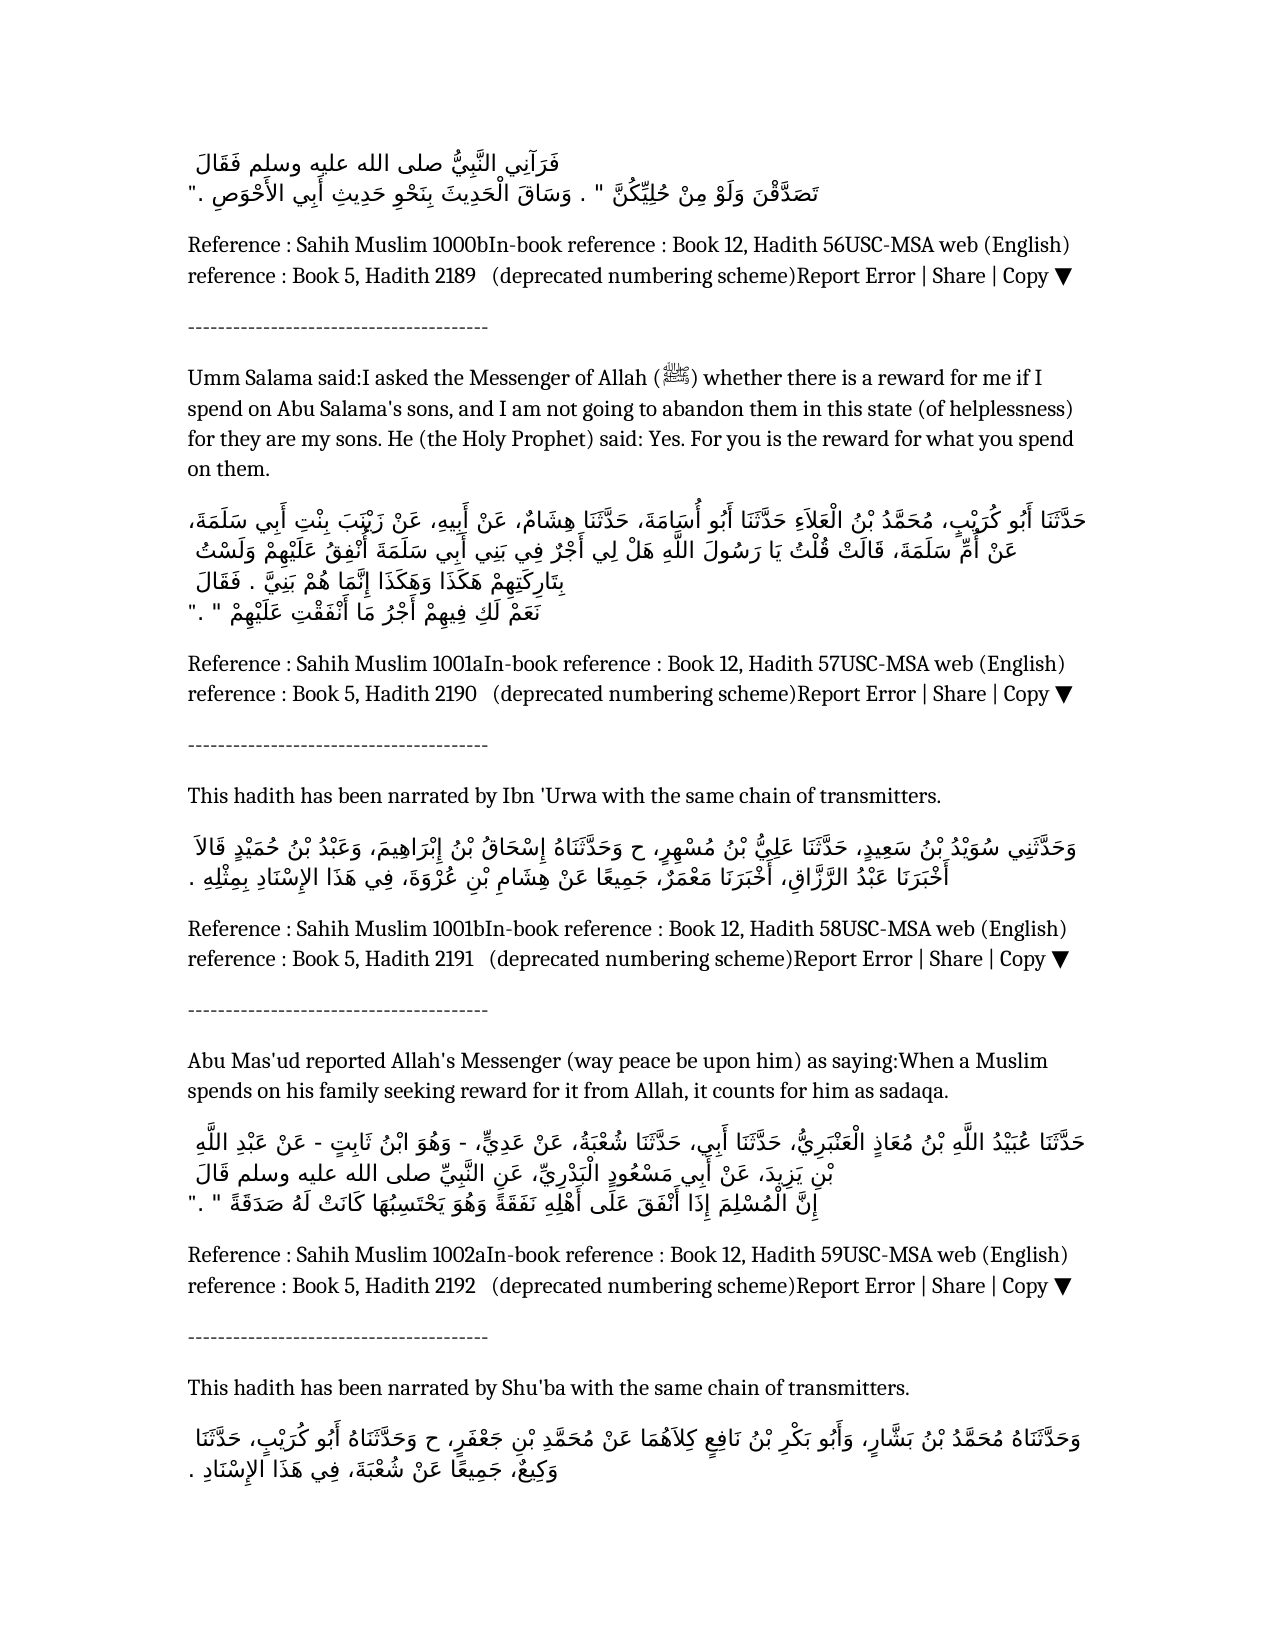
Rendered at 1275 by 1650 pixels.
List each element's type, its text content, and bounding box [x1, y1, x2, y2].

text حَدَّثَنَا عُبَيْدُ اللَّهِ بْنُ مُعَاذٍ الْعَنْبَرِيُّ، حَدَّثَنَا أَبِي، حَدَّثَنَا شُعْبَةُ، عَنْ عَدِيٍّ، - وَهُوَ ابْنُ ثَابِتٍ - عَنْ عَبْدِ اللَّهِ بْنِ يَزِيدَ، عَنْ أَبِي مَسْعُودٍ الْبَدْرِيِّ، عَنِ النَّبِيِّ صلى الله عليه وسلم قَالَ ‏ "‏ إِنَّ الْمُسْلِمَ إِذَا أَنْفَقَ عَلَى أَهْلِهِ نَفَقَةً وَهُوَ يَحْتَسِبُهَا كَانَتْ لَهُ صَدَقَةً ‏"‏ ‏.‏ [187, 1129, 1087, 1217]
text Umm Salama said:I asked the Messenger of Allah (ﷺ) whether there is a reward for me if I spend on Abu Salama's sons, and I am not going to abandon them in this state (of helplessness) for they are my sons. He (the Holy Prophet) said: Yes. For you is the reward for what you spend on them. [187, 364, 1087, 482]
text حَدَّثَنَا أَبُو كُرَيْبٍ، مُحَمَّدُ بْنُ الْعَلاَءِ حَدَّثَنَا أَبُو أُسَامَةَ، حَدَّثَنَا هِشَامٌ، عَنْ أَبِيهِ، عَنْ زَيْنَبَ بِنْتِ أَبِي سَلَمَةَ، عَنْ أُمِّ سَلَمَةَ، قَالَتْ قُلْتُ يَا رَسُولَ اللَّهِ هَلْ لِي أَجْرٌ فِي بَنِي أَبِي سَلَمَةَ أُنْفِقُ عَلَيْهِمْ وَلَسْتُ بِتَارِكَتِهِمْ هَكَذَا وَهَكَذَا إِنَّمَا هُمْ بَنِيَّ ‏.‏ فَقَالَ ‏ "‏ نَعَمْ لَكِ فِيهِمْ أَجْرُ مَا أَنْفَقْتِ عَلَيْهِمْ ‏"‏ ‏.‏ [187, 507, 1087, 626]
text This hadith has been narrated by Shu'ba with the same chain of transmitters. [187, 1374, 1087, 1401]
text وَحَدَّثَنِي سُوَيْدُ بْنُ سَعِيدٍ، حَدَّثَنَا عَلِيُّ بْنُ مُسْهِرٍ، ح وَحَدَّثَنَاهُ إِسْحَاقُ بْنُ إِبْرَاهِيمَ، وَعَبْدُ بْنُ حُمَيْدٍ قَالاَ أَخْبَرَنَا عَبْدُ الرَّزَّاقِ، أَخْبَرَنَا مَعْمَرٌ، جَمِيعًا عَنْ هِشَامِ بْنِ عُرْوَةَ، فِي هَذَا الإِسْنَادِ بِمِثْلِهِ ‏.‏ [187, 834, 1087, 891]
text ---------------------------------------- [187, 1323, 1087, 1350]
text ---------------------------------------- [187, 313, 1087, 340]
text Reference : Sahih Muslim 1000bIn-book reference : Book 12, Hadith 56USC-MSA web (English) reference : Book 5, Hadith 2189 (deprecated numbering scheme)Report Error | Share | Copy ▼ [187, 232, 1087, 289]
text Abu Mas'ud reported Allah's Messenger (way peace be upon him) as saying:When a Muslim spends on his family seeking reward for it from Allah, it counts for him as sadaqa. [187, 1048, 1087, 1105]
text وَحَدَّثَنَاهُ مُحَمَّدُ بْنُ بَشَّارٍ، وَأَبُو بَكْرِ بْنُ نَافِعٍ كِلاَهُمَا عَنْ مُحَمَّدِ بْنِ جَعْفَرٍ، ح وَحَدَّثَنَاهُ أَبُو كُرَيْبٍ، حَدَّثَنَا وَكِيعٌ، جَمِيعًا عَنْ شُعْبَةَ، فِي هَذَا الإِسْنَادِ ‏.‏ [187, 1426, 1087, 1483]
text ---------------------------------------- [187, 997, 1087, 1023]
text ---------------------------------------- [187, 732, 1087, 758]
text Reference : Sahih Muslim 1001aIn-book reference : Book 12, Hadith 57USC-MSA web (English) reference : Book 5, Hadith 2190 (deprecated numbering scheme)Report Error | Share | Copy ▼ [187, 650, 1087, 707]
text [187, 150, 1087, 207]
text This hadith has been narrated by Ibn 'Urwa with the same chain of transmitters. [187, 783, 1087, 809]
text Reference : Sahih Muslim 1001bIn-book reference : Book 12, Hadith 58USC-MSA web (English) reference : Book 5, Hadith 2191 (deprecated numbering scheme)Report Error | Share | Copy ▼ [187, 916, 1087, 972]
text Reference : Sahih Muslim 1002aIn-book reference : Book 12, Hadith 59USC-MSA web (English) reference : Book 5, Hadith 2192 (deprecated numbering scheme)Report Error | Share | Copy ▼ [187, 1242, 1087, 1299]
